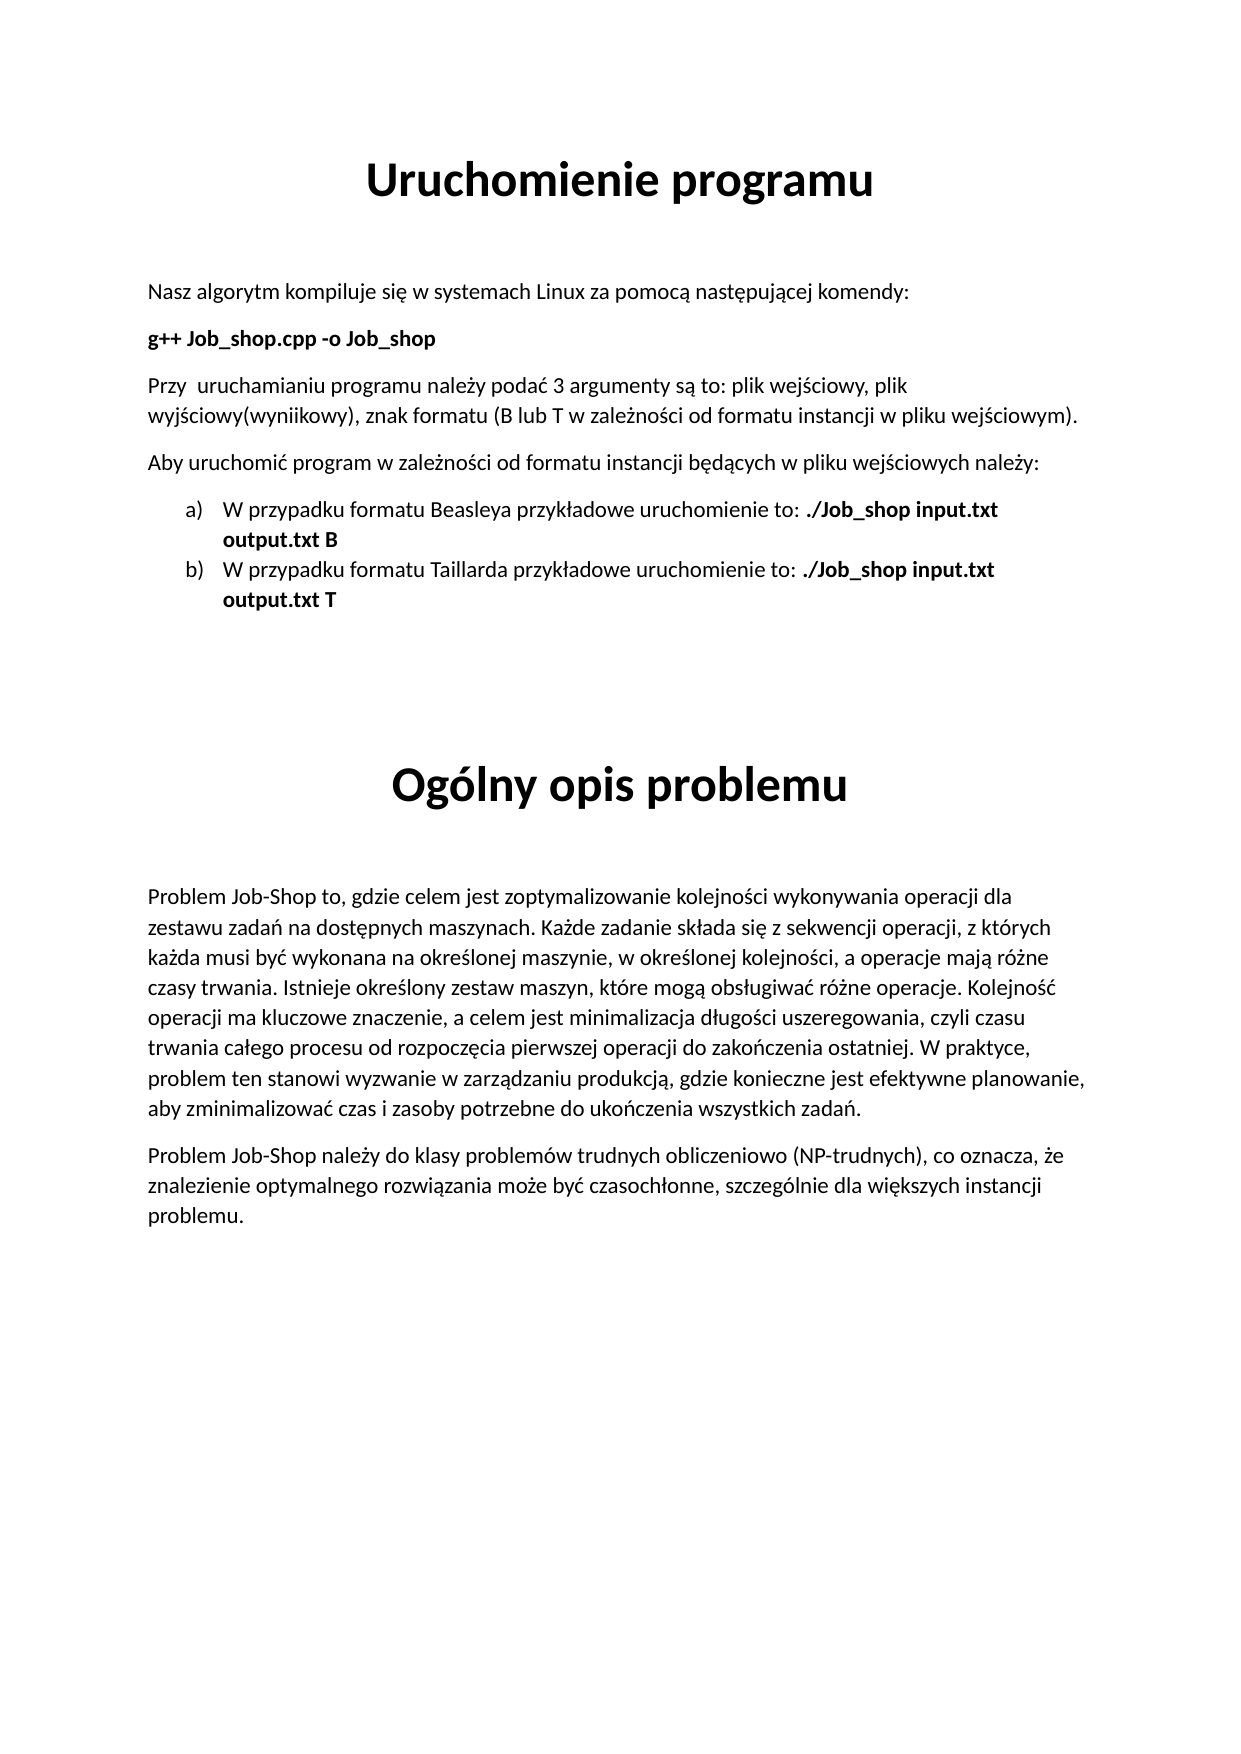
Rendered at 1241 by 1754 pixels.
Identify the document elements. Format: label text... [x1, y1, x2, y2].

text Przy uruchamianiu programu należy podać 3 argumenty są to: plik wejściowy, plik wyjściowy(wyniikowy), znak formatu (B lub T w zależności od formatu instancji w pliku wejściowym). [148, 371, 1093, 429]
list W przypadku formatu Beasleya przykładowe uruchomienie to: ./Job_shop input.txt output.txt B [185, 495, 1093, 553]
text Nasz algorytm kompiluje się w systemach Linux za pomocą następującej komendy: [148, 277, 1093, 305]
text g++ Job_shop.cpp -o Job_shop [148, 324, 1093, 352]
text Aby uruchomić program w zależności od formatu instancji będących w pliku wejściowych należy: [148, 448, 1093, 476]
text Problem Job-Shop należy do klasy problemów trudnych obliczeniowo (NP-trudnych), co oznacza, że znalezienie optymalnego rozwiązania może być czasochłonne, szczególnie dla większych instancji problemu. [148, 1141, 1093, 1229]
text Ogólny opis problemu [148, 753, 1093, 814]
list W przypadku formatu Taillarda przykładowe uruchomienie to: ./Job_shop input.txt output.txt T [185, 555, 1093, 613]
text Uruchomienie programu [148, 148, 1093, 209]
text Problem Job-Shop to, gdzie celem jest zoptymalizowanie kolejności wykonywania operacji dla zestawu zadań na dostępnych maszynach. Każde zadanie składa się z sekwencji operacji, z których każda musi być wykonana na określonej maszynie, w określonej kolejności, a operacje mają różne czasy trwania. Istnieje określony zestaw maszyn, które mogą obsługiwać różne operacje. Kolejność operacji ma kluczowe znaczenie, a celem jest minimalizacja długości uszeregowania, czyli czasu trwania całego procesu od rozpoczęcia pierwszej operacji do zakończenia ostatniej. W praktyce, problem ten stanowi wyzwanie w zarządzaniu produkcją, gdzie konieczne jest efektywne planowanie, aby zminimalizować czas i zasoby potrzebne do ukończenia wszystkich zadań. [148, 882, 1093, 1122]
